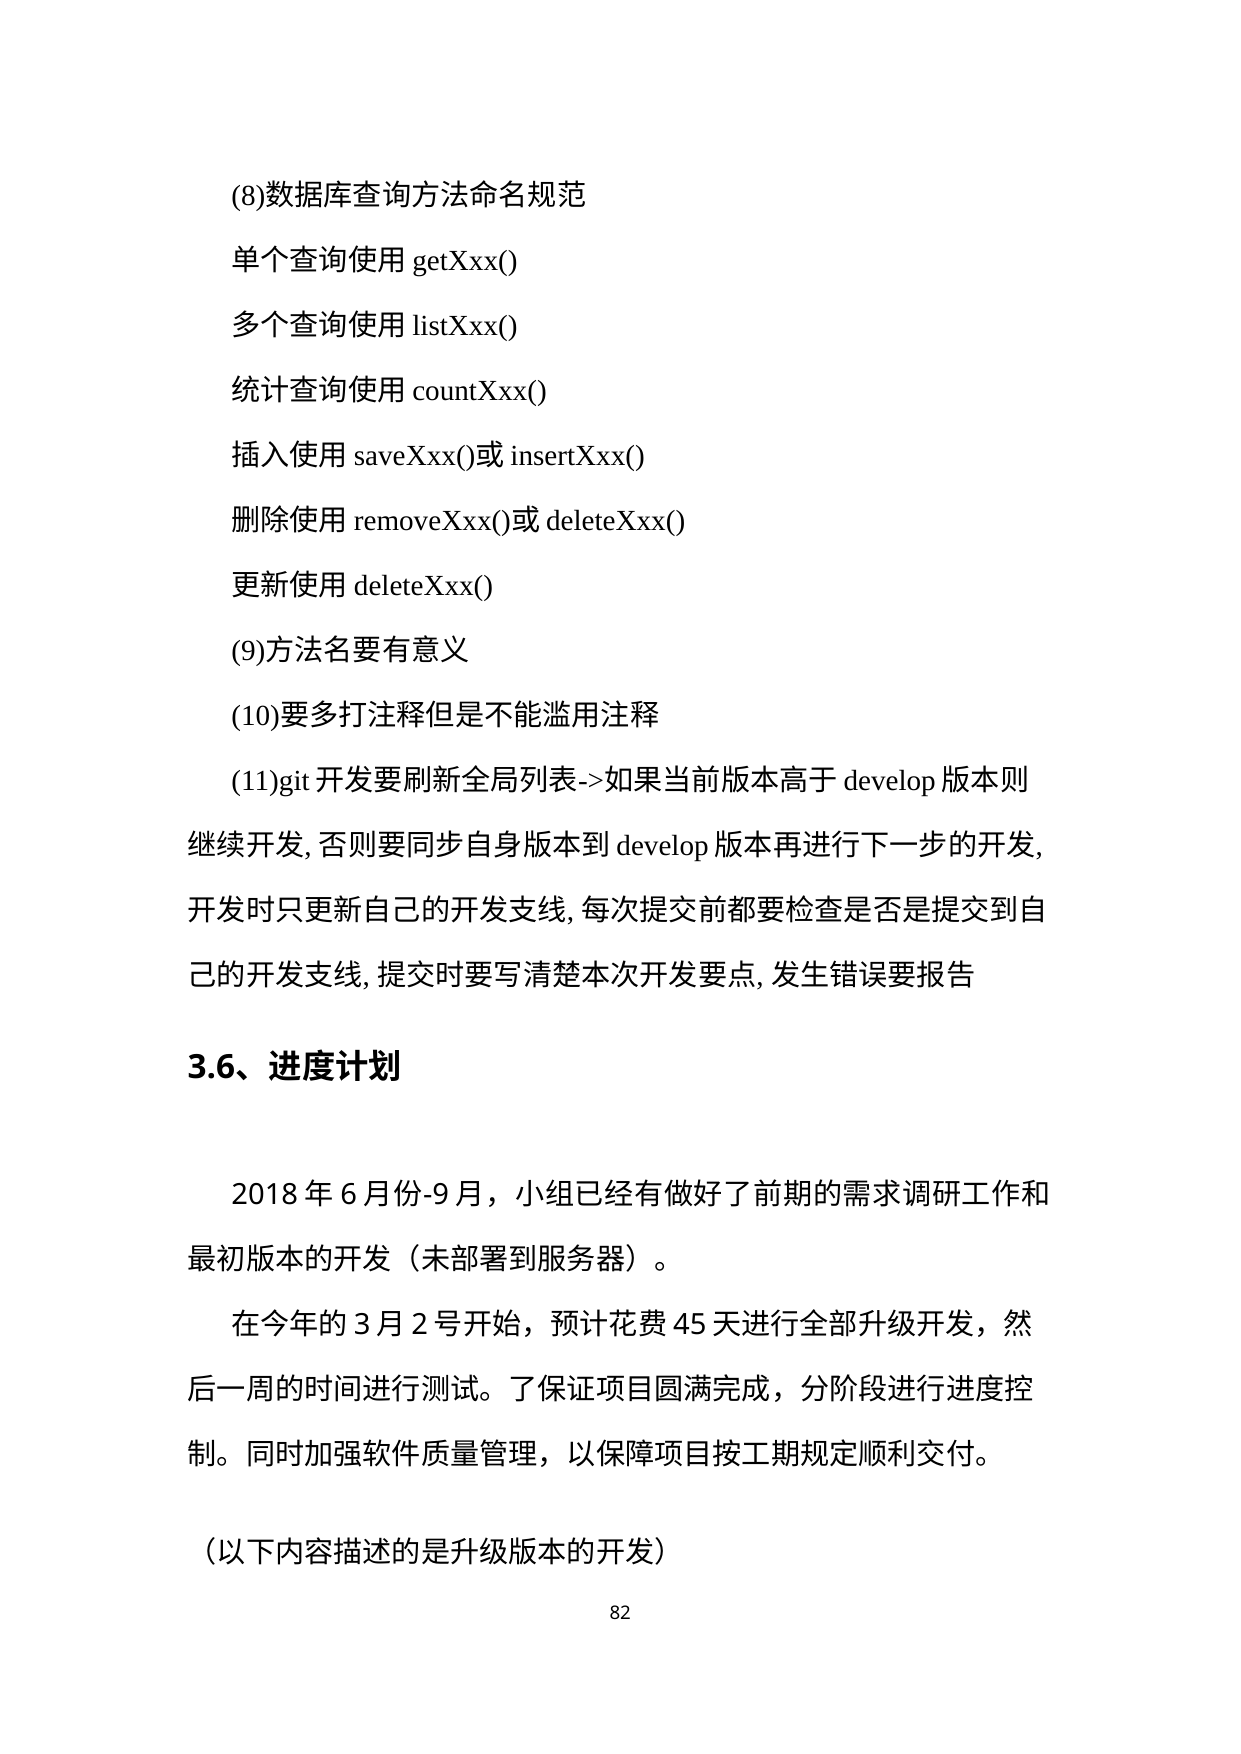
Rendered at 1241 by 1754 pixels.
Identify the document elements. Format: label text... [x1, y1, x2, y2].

text 2018年6月份-9月，小组已经有做好了前期的需求调研工作和最初版本的开发（未部署到服务器）。 [187, 1159, 1053, 1289]
text （以下内容描述的是升级版本的开发） [187, 1517, 1053, 1582]
text 单个查询使用getXxx() [187, 225, 1053, 290]
text 3.6、进度计划 [187, 1032, 1053, 1097]
text 在今年的3月2号开始，预计花费45天进行全部升级开发，然后一周的时间进行测试。了保证项目圆满完成，分阶段进行进度控制。同时加强软件质量管理，以保障项目按工期规定顺利交付。 [187, 1289, 1053, 1484]
text 插入使用saveXxx()或insertXxx() [187, 420, 1053, 485]
text (9)方法名要有意义 [187, 615, 1053, 680]
text 更新使用deleteXxx() [187, 550, 1053, 615]
text 删除使用removeXxx()或deleteXxx() [187, 485, 1053, 550]
text (11)git开发要刷新全局列表->如果当前版本高于develop版本则继续开发, 否则要同步自身版本到develop版本再进行下一步的开发, 开发时只更新自己的开发支线, 每次提交前都要检查是否是提交到自己的开发支线, 提交时要写清楚本次开发要点, 发生错误要报告 [187, 745, 1053, 1005]
text (10)要多打注释但是不能滥用注释 [187, 680, 1053, 745]
text 统计查询使用countXxx() [187, 355, 1053, 420]
text 多个查询使用listXxx() [187, 290, 1053, 355]
text (8)数据库查询方法命名规范 [187, 160, 1053, 225]
